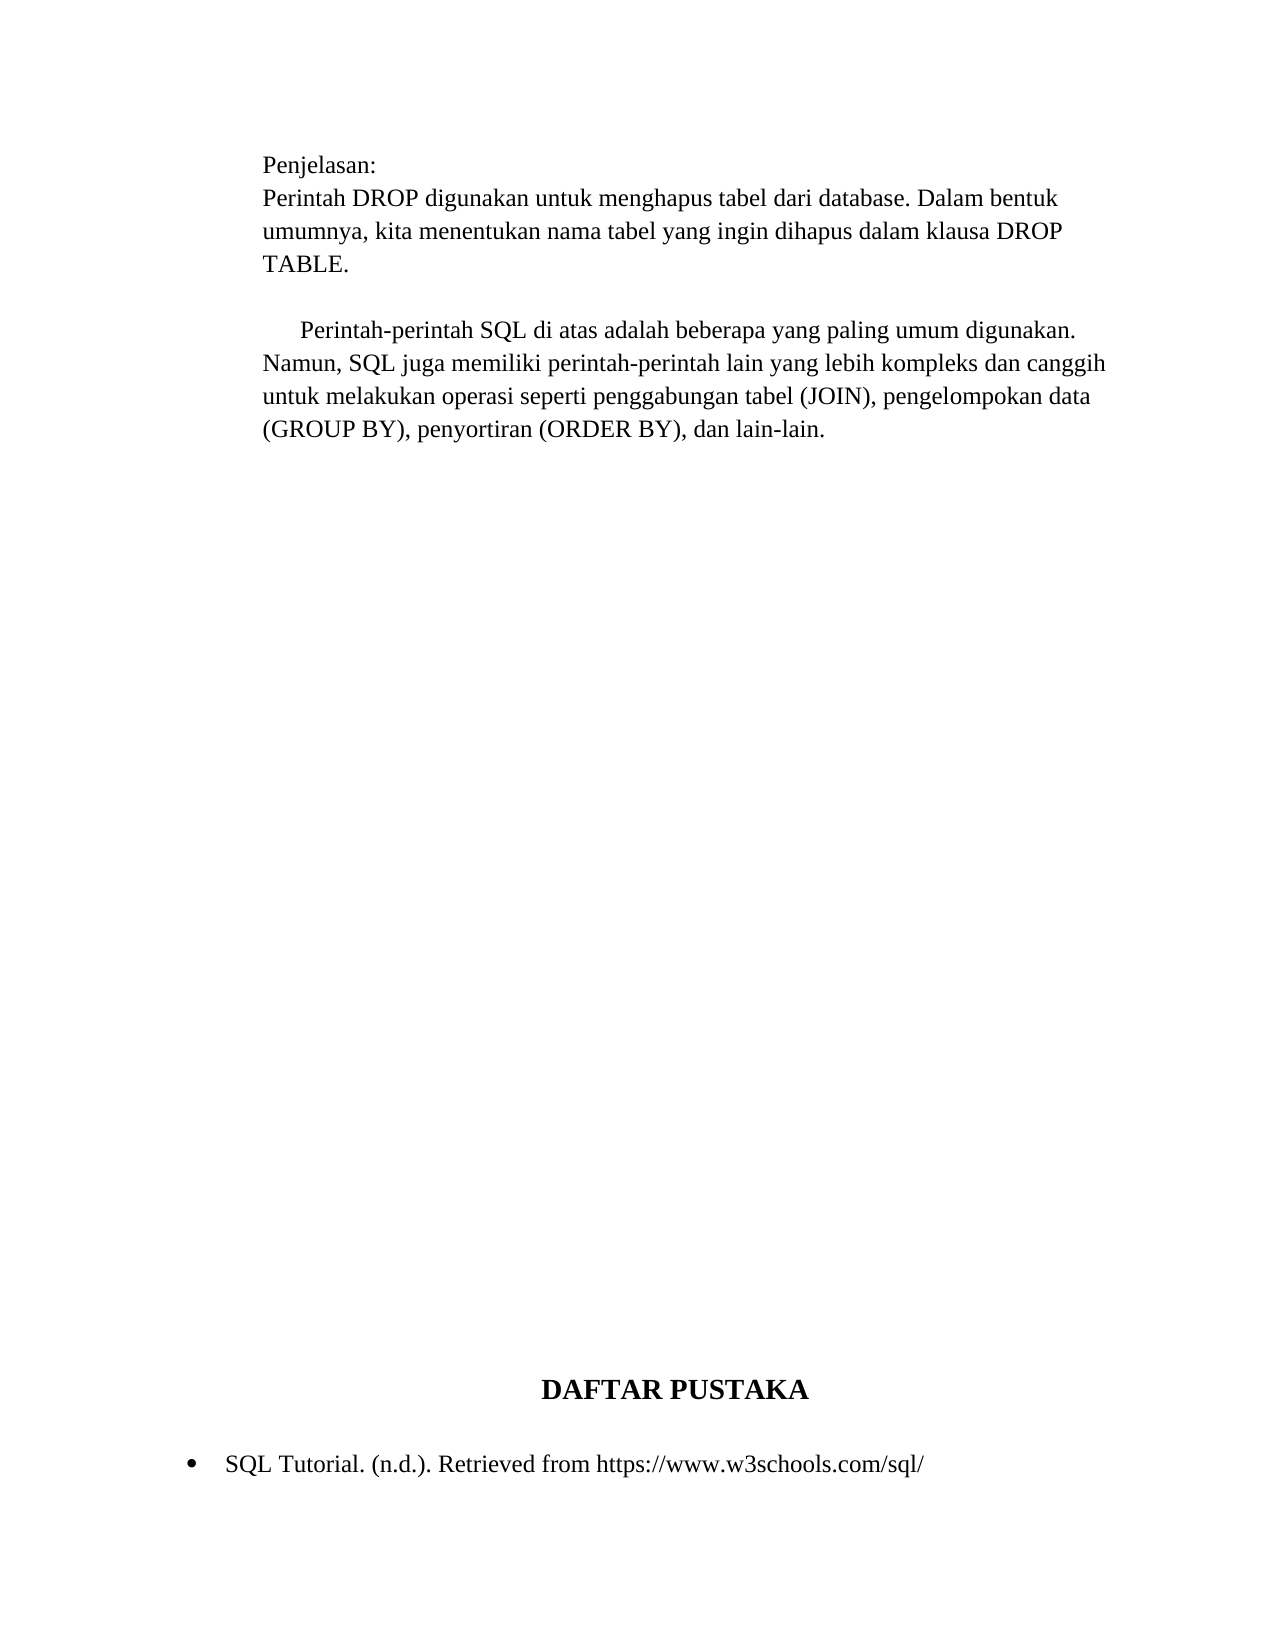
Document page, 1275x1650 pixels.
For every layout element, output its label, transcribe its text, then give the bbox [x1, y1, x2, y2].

text DAFTAR PUSTAKA [150, 1372, 1125, 1405]
list Penjelasan: [262, 150, 1125, 179]
list SQL Tutorial. (n.d.). Retrieved from https://www.w3schools.com/sql/ [187, 1449, 1125, 1478]
list Perintah-perintah SQL di atas adalah beberapa yang paling umum digunakan. Namun, SQL juga memiliki perintah-perintah lain yang lebih kompleks dan canggih untuk melakukan operasi seperti penggabungan tabel (JOIN), pengelompokan data (GROUP BY), penyortiran (ORDER BY), dan lain-lain. [262, 315, 1125, 443]
list Perintah DROP digunakan untuk menghapus tabel dari database. Dalam bentuk umumnya, kita menentukan nama tabel yang ingin dihapus dalam klausa DROP TABLE. [262, 183, 1125, 278]
